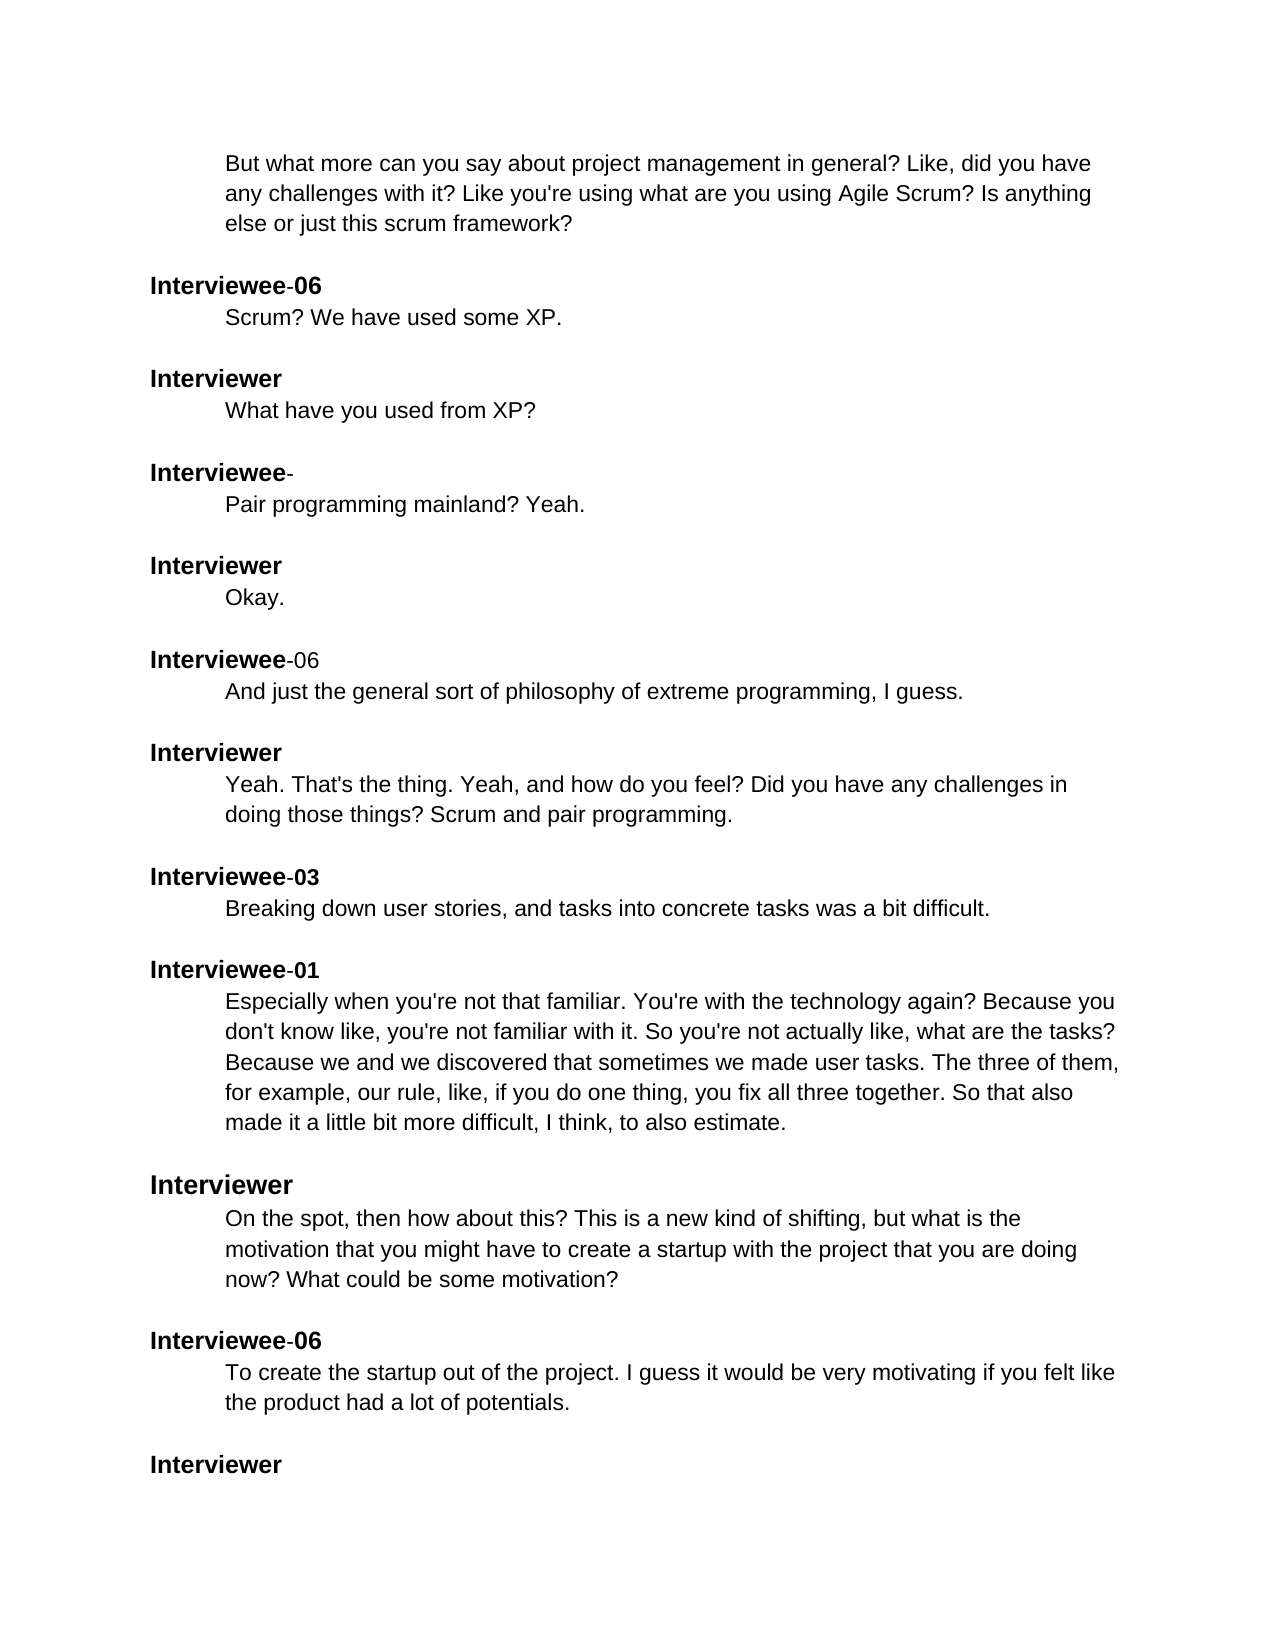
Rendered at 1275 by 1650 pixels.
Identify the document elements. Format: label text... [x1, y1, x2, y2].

text Interviewee-06 [150, 644, 1125, 673]
text Okay. [225, 584, 1125, 611]
text Breaking down user stories, and tasks into concrete tasks was a bit difficult. [225, 895, 1125, 921]
text Interviewer [150, 738, 1125, 767]
text Especially when you're not that familiar. You're with the technology again? Because you don't know like, you're not familiar with it. So you're not actually like, what are the tasks? Because we and we discovered that sometimes we made user tasks. The three of them, for example, our rule, like, if you do one thing, you fix all three together. So that also made it a little bit more difficult, I think, to also estimate. [225, 988, 1125, 1135]
text Scrum? We have used some XP. [225, 304, 1125, 330]
text And just the general sort of philosophy of extreme programming, I guess. [225, 678, 1125, 704]
text What have you used from XP? [225, 397, 1125, 424]
text Interviewer [150, 364, 1125, 393]
text Interviewee-03 [150, 862, 1125, 890]
text But what more can you say about project management in general? Like, did you have any challenges with it? Like you're using what are you using Agile Scrum? Is anything else or just this scrum framework? [225, 150, 1125, 237]
text Interviewer [150, 551, 1125, 580]
text On the spot, then how about this? This is a new kind of shifting, but what is the motivation that you might have to create a startup with the project that you are doing now? What could be some motivation? [225, 1205, 1125, 1292]
text Interviewee-06 [150, 271, 1125, 299]
text To create the startup out of the project. I guess it would be very motivating if you felt like the product had a lot of potentials. [225, 1359, 1125, 1416]
text Interviewee-06 [150, 1326, 1125, 1355]
text Pair programming mainland? Yeah. [225, 491, 1125, 517]
text Interviewee-01 [150, 955, 1125, 984]
text Interviewer [150, 1169, 1125, 1201]
text Interviewee- [150, 458, 1125, 486]
text Yeah. That's the thing. Yeah, and how do you feel? Did you have any challenges in doing those things? Scrum and pair programming. [225, 771, 1125, 828]
text Interviewer [150, 1450, 1125, 1478]
